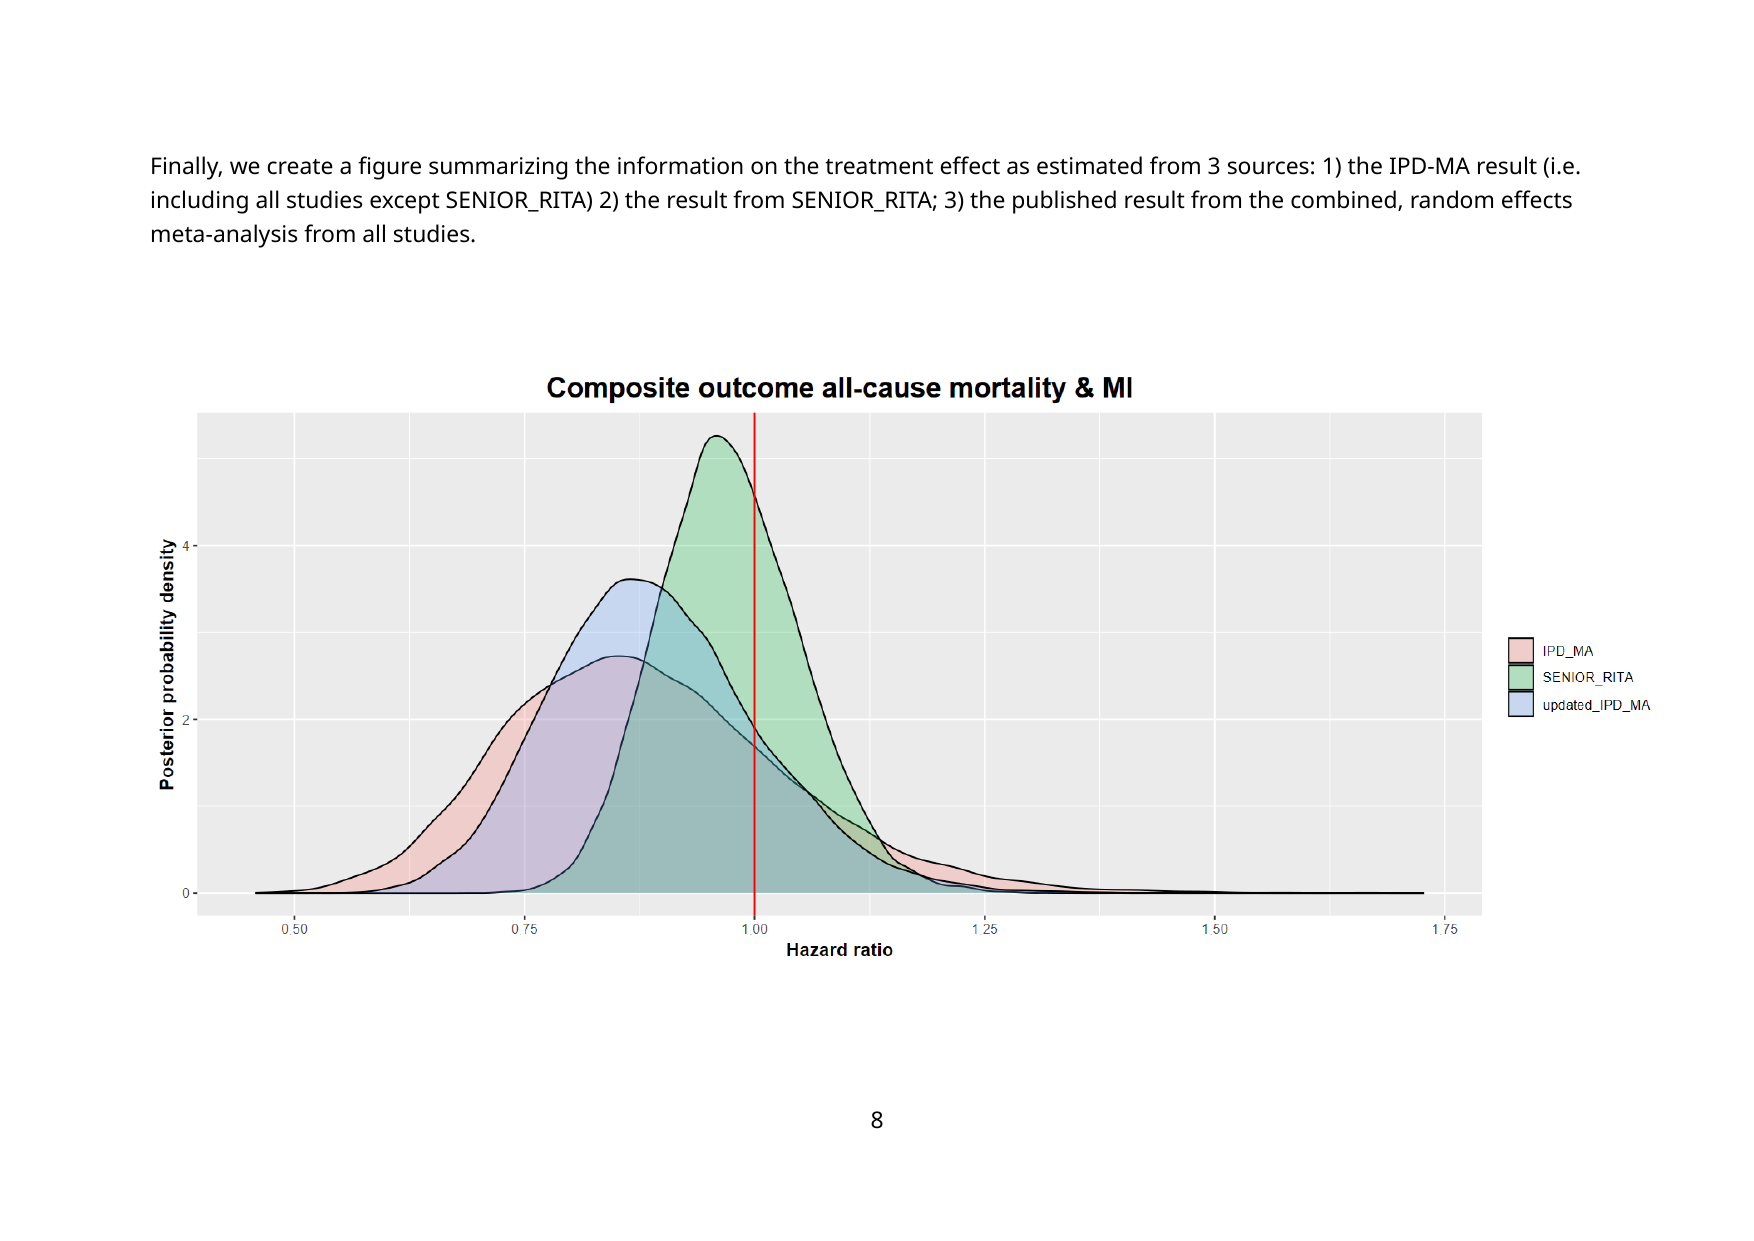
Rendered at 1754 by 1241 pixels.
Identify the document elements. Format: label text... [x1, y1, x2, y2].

text Finally, we create a figure summarizing the information on the treatment effect as estimated from 3 sources: 1) the IPD-MA result (i.e. including all studies except SENIOR_RITA) 2) the result from SENIOR_RITA; 3) the published result from the combined, random effects meta-analysis from all studies. [150, 150, 1604, 249]
picture [150, 368, 1667, 969]
